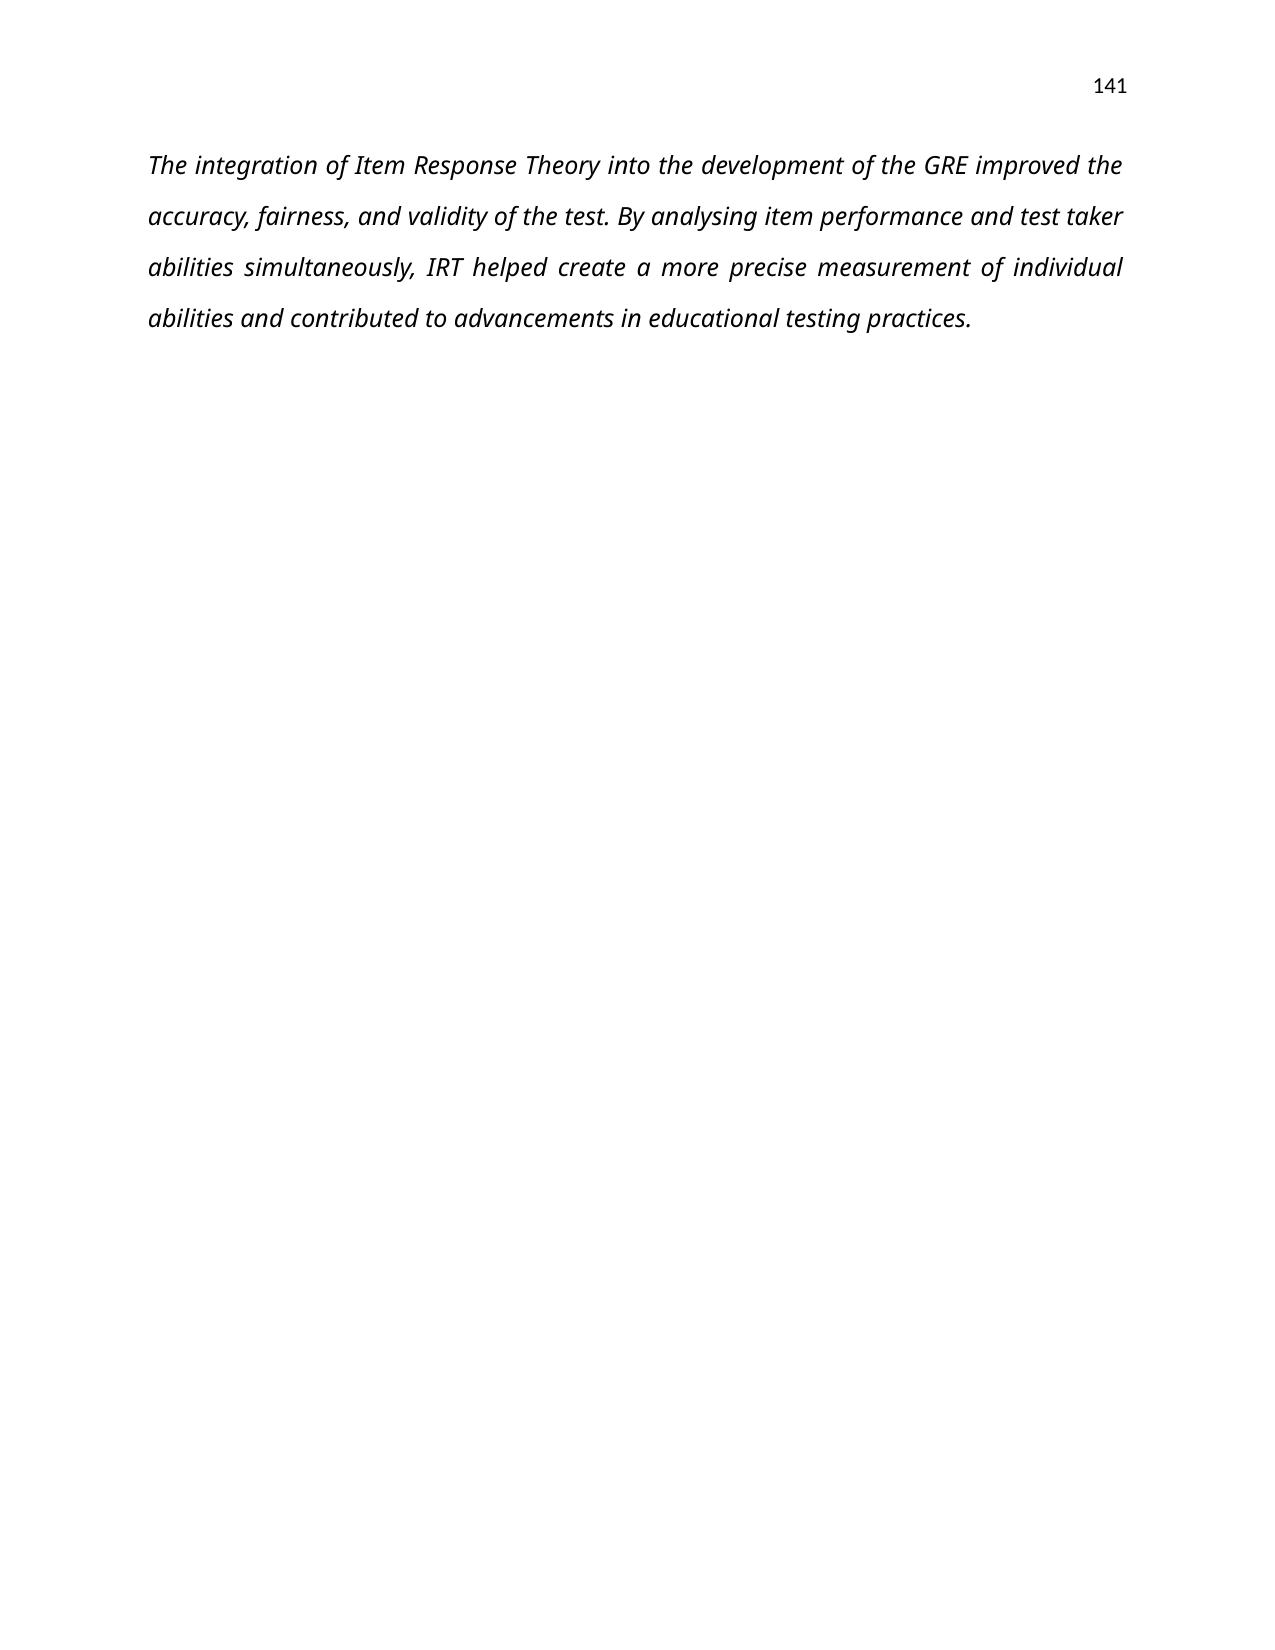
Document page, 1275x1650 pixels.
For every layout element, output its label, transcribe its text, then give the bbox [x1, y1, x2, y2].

text The integration of Item Response Theory into the development of the GRE improved the accuracy, fairness, and validity of the test. By analysing item performance and test taker abilities simultaneously, IRT helped create a more precise measurement of individual abilities and contributed to advancements in educational testing practices. [148, 148, 1127, 335]
